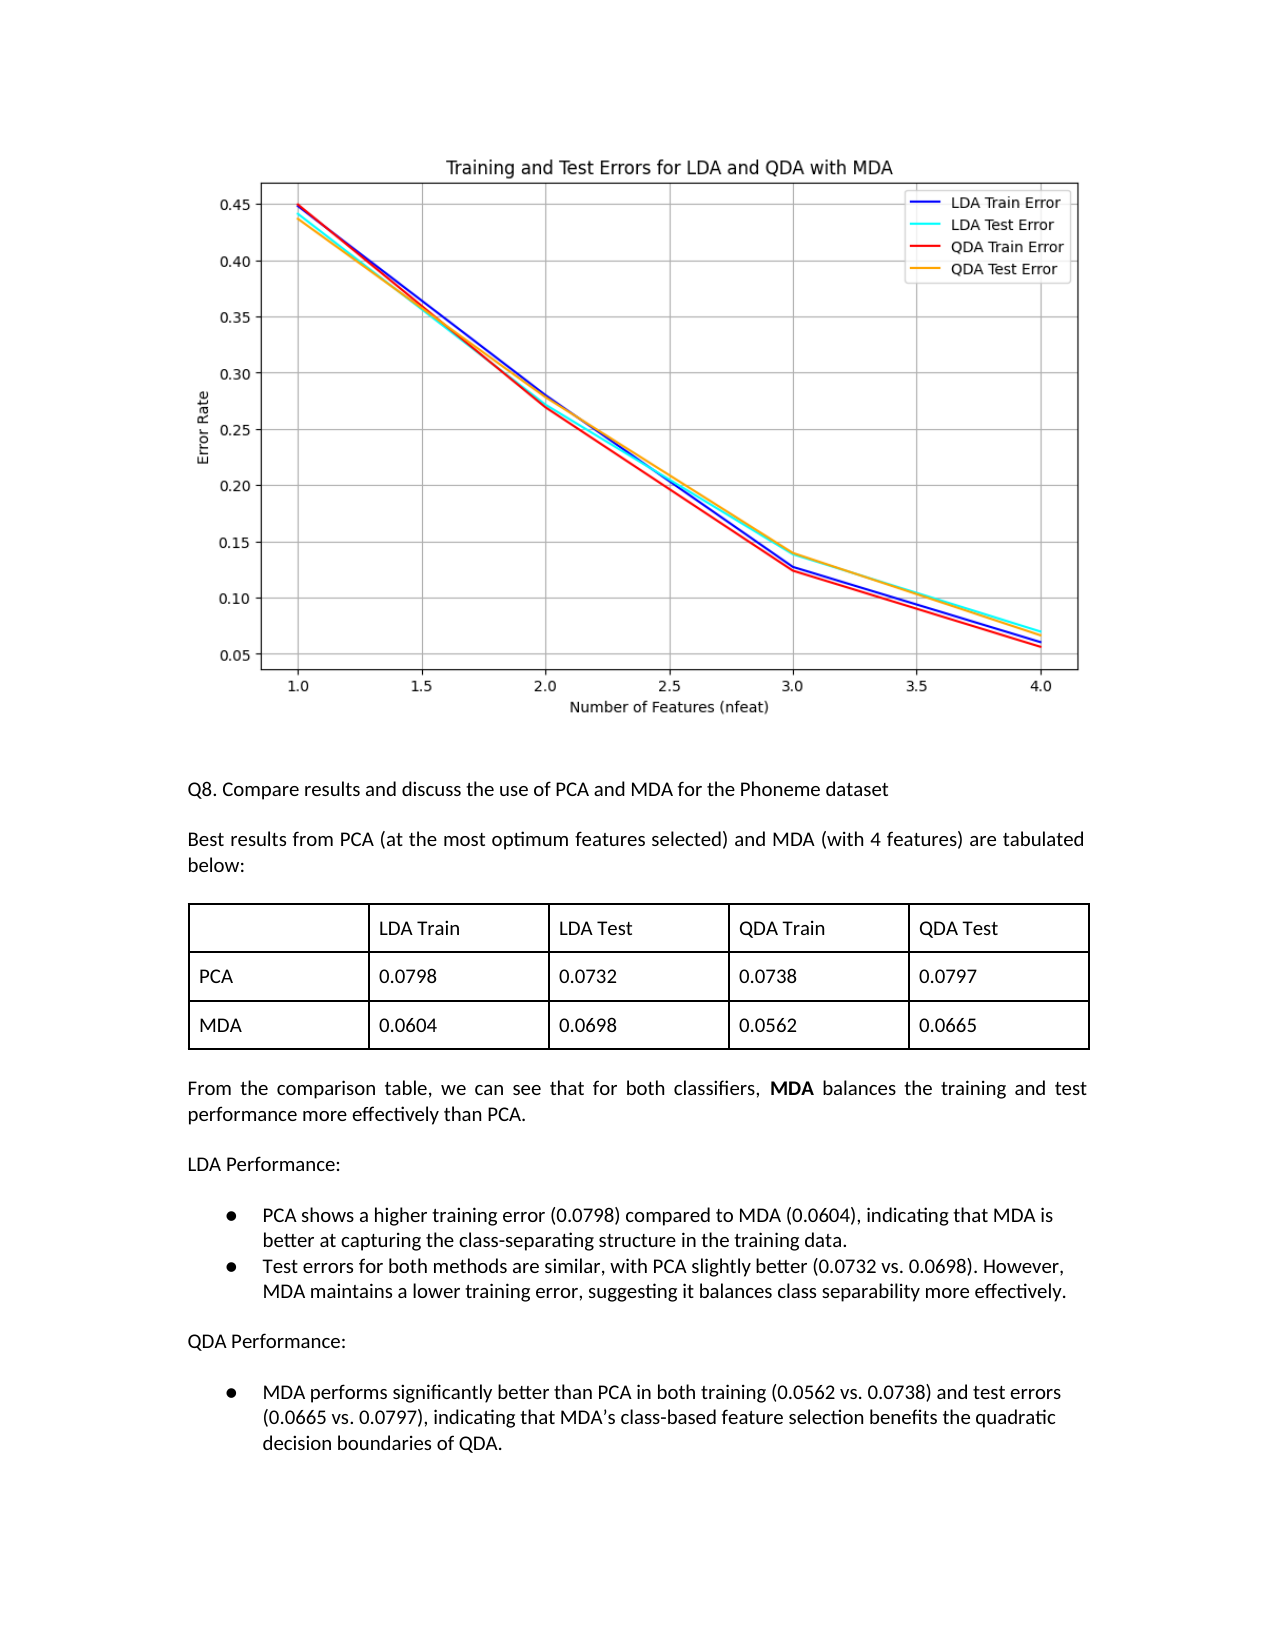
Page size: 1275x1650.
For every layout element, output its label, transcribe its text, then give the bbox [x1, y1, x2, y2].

text Best results from PCA (at the most optimum features selected) and MDA (with 4 features) are tabulated below: [187, 827, 1087, 877]
text LDA Performance: [187, 1152, 1087, 1177]
list PCA shows a higher training error (0.0798) compared to MDA (0.0604), indicating that MDA is better at capturing the class-separating structure in the training data. [225, 1202, 1087, 1253]
list MDA performs significantly better than PCA in both training (0.0562 vs. 0.0738) and test errors (0.0665 vs. 0.0797), indicating that MDA’s class-based feature selection benefits the quadratic decision boundaries of QDA. [225, 1379, 1087, 1455]
text QDA Performance: [187, 1329, 1087, 1354]
text From the comparison table, we can see that for both classifiers, MDA balances the training and test performance more effectively than PCA. [187, 1075, 1087, 1126]
picture [187, 150, 1088, 725]
list Test errors for both methods are similar, with PCA slightly better (0.0732 vs. 0.0698). However, MDA maintains a lower training error, suggesting it balances class separability more effectively. [225, 1253, 1087, 1304]
text Q8. Compare results and discuss the use of PCA and MDA for the Phoneme dataset [187, 776, 1087, 801]
